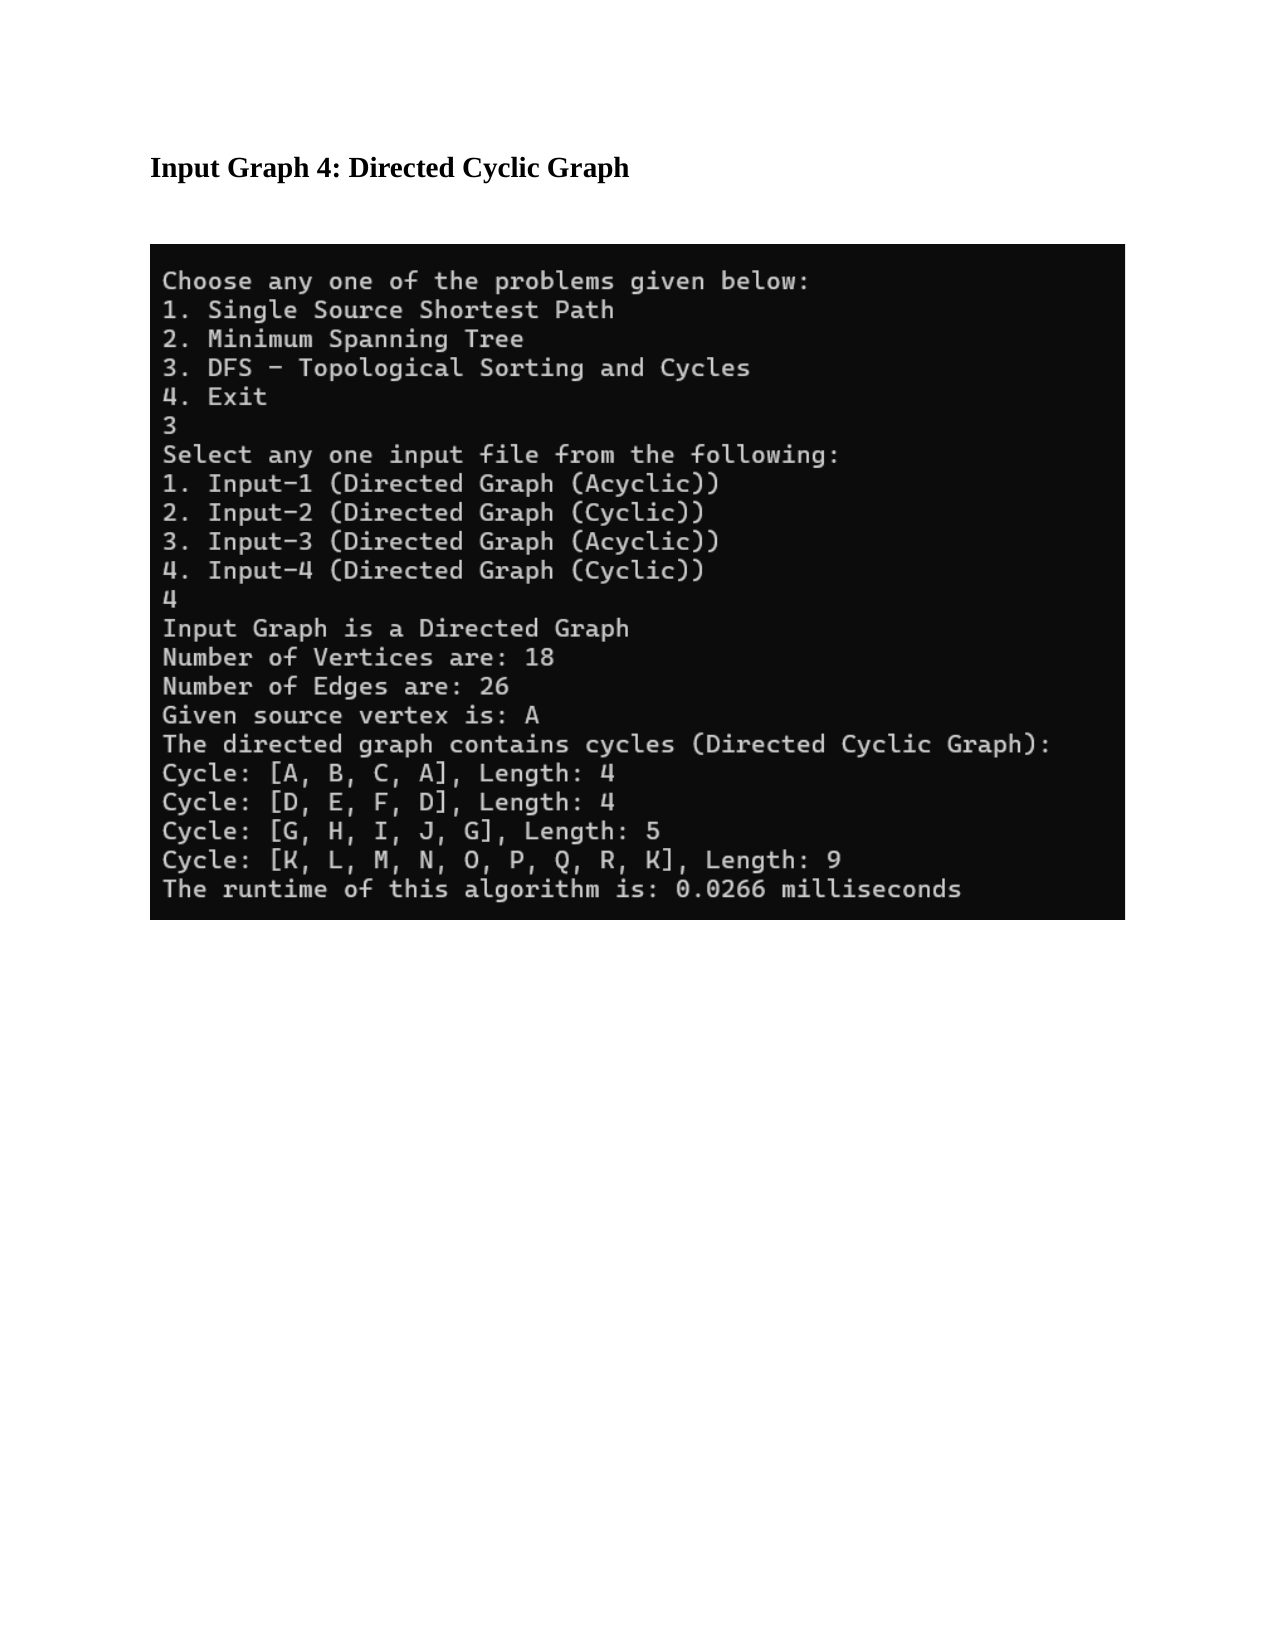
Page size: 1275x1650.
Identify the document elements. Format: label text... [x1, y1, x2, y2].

text Input Graph 4: Directed Cyclic Graph [150, 150, 1125, 223]
picture [150, 244, 1125, 920]
